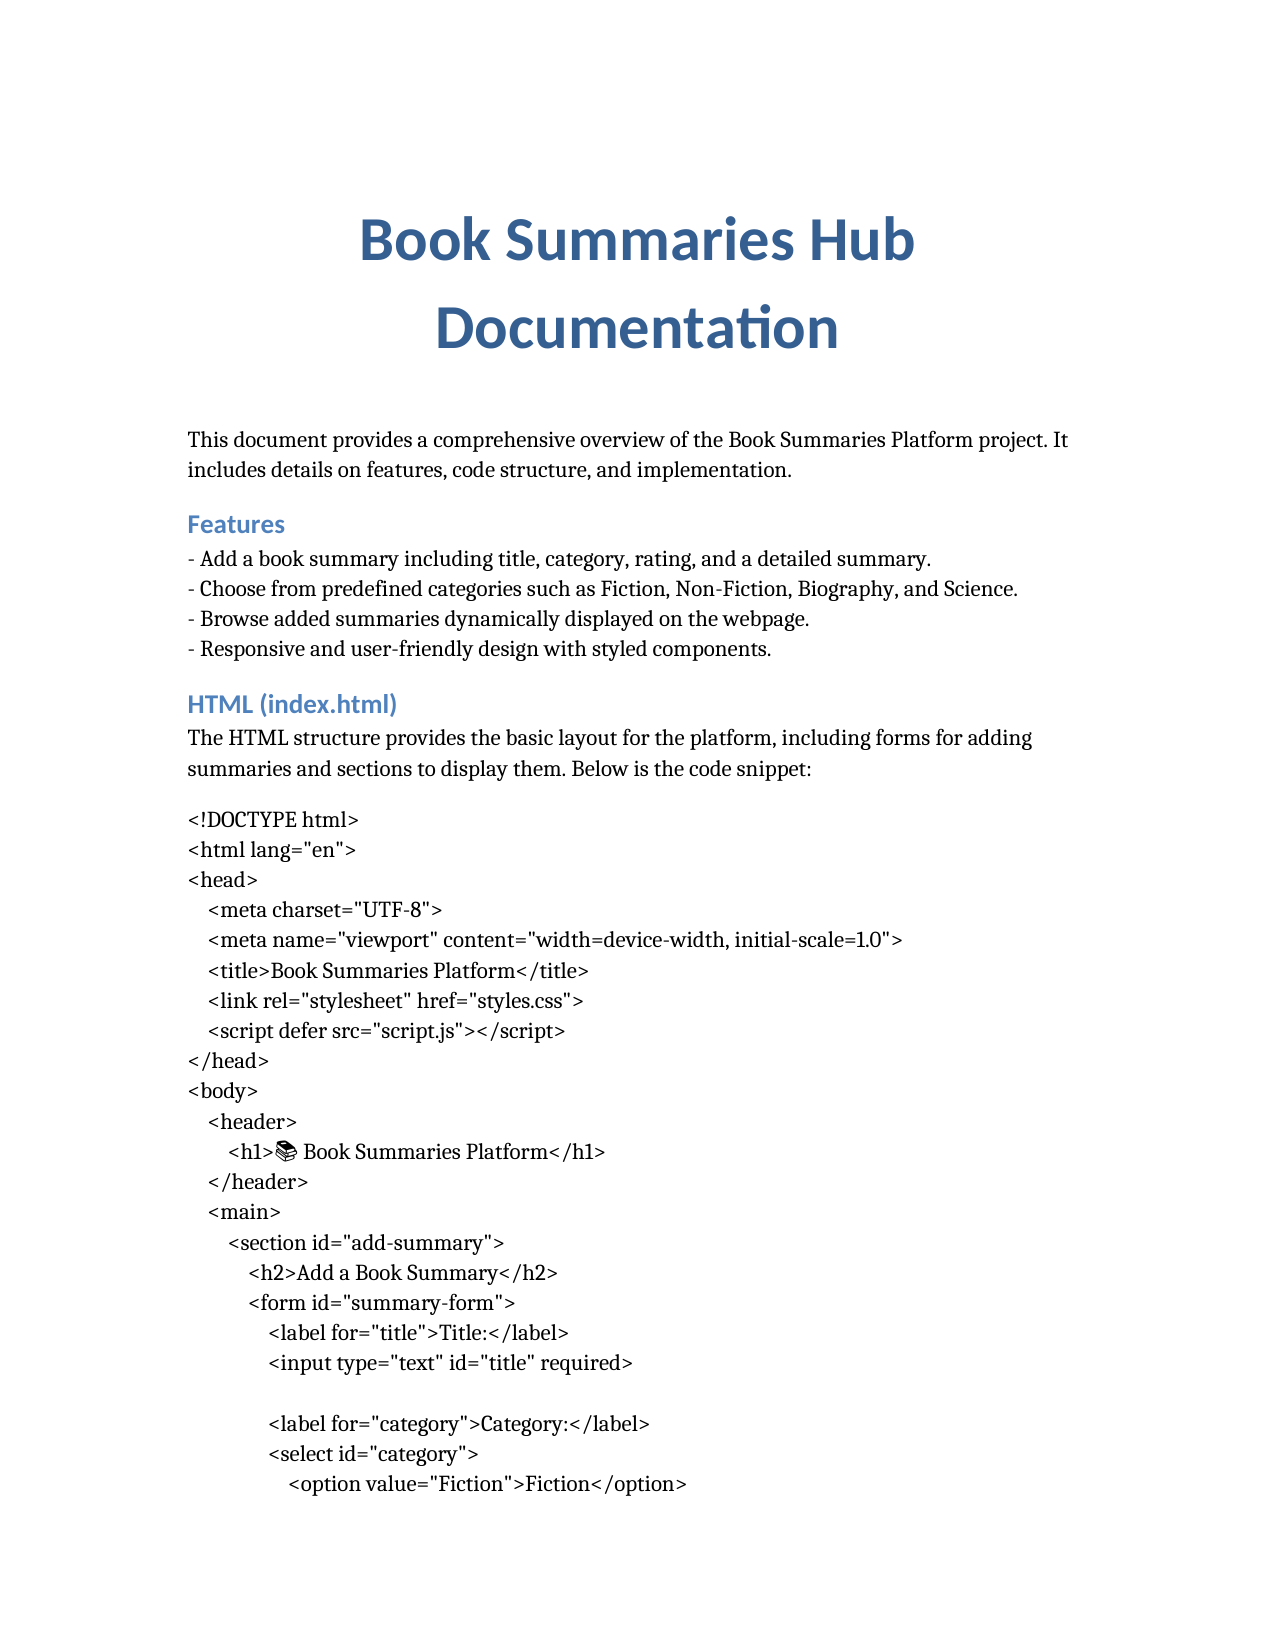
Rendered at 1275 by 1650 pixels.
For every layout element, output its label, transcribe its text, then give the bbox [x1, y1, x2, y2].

subtitle HTML (index.html) [187, 687, 1087, 720]
text This document provides a comprehensive overview of the Book Summaries Platform project. It includes details on features, code structure, and implementation. [187, 426, 1087, 483]
text The HTML structure provides the basic layout for the platform, including forms for adding summaries and sections to display them. Below is the code snippet: [187, 725, 1087, 782]
text - Add a book summary including title, category, rating, and a detailed summary. - Choose from predefined categories such as Fiction, Non-Fiction, Biography, and Science. - Browse added summaries dynamically displayed on the webpage. - Responsive and user-friendly design with styled components. [187, 546, 1087, 663]
subtitle Features [187, 508, 1087, 541]
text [187, 806, 1087, 1497]
subtitle Book Summaries Hub Documentation [187, 200, 1087, 364]
